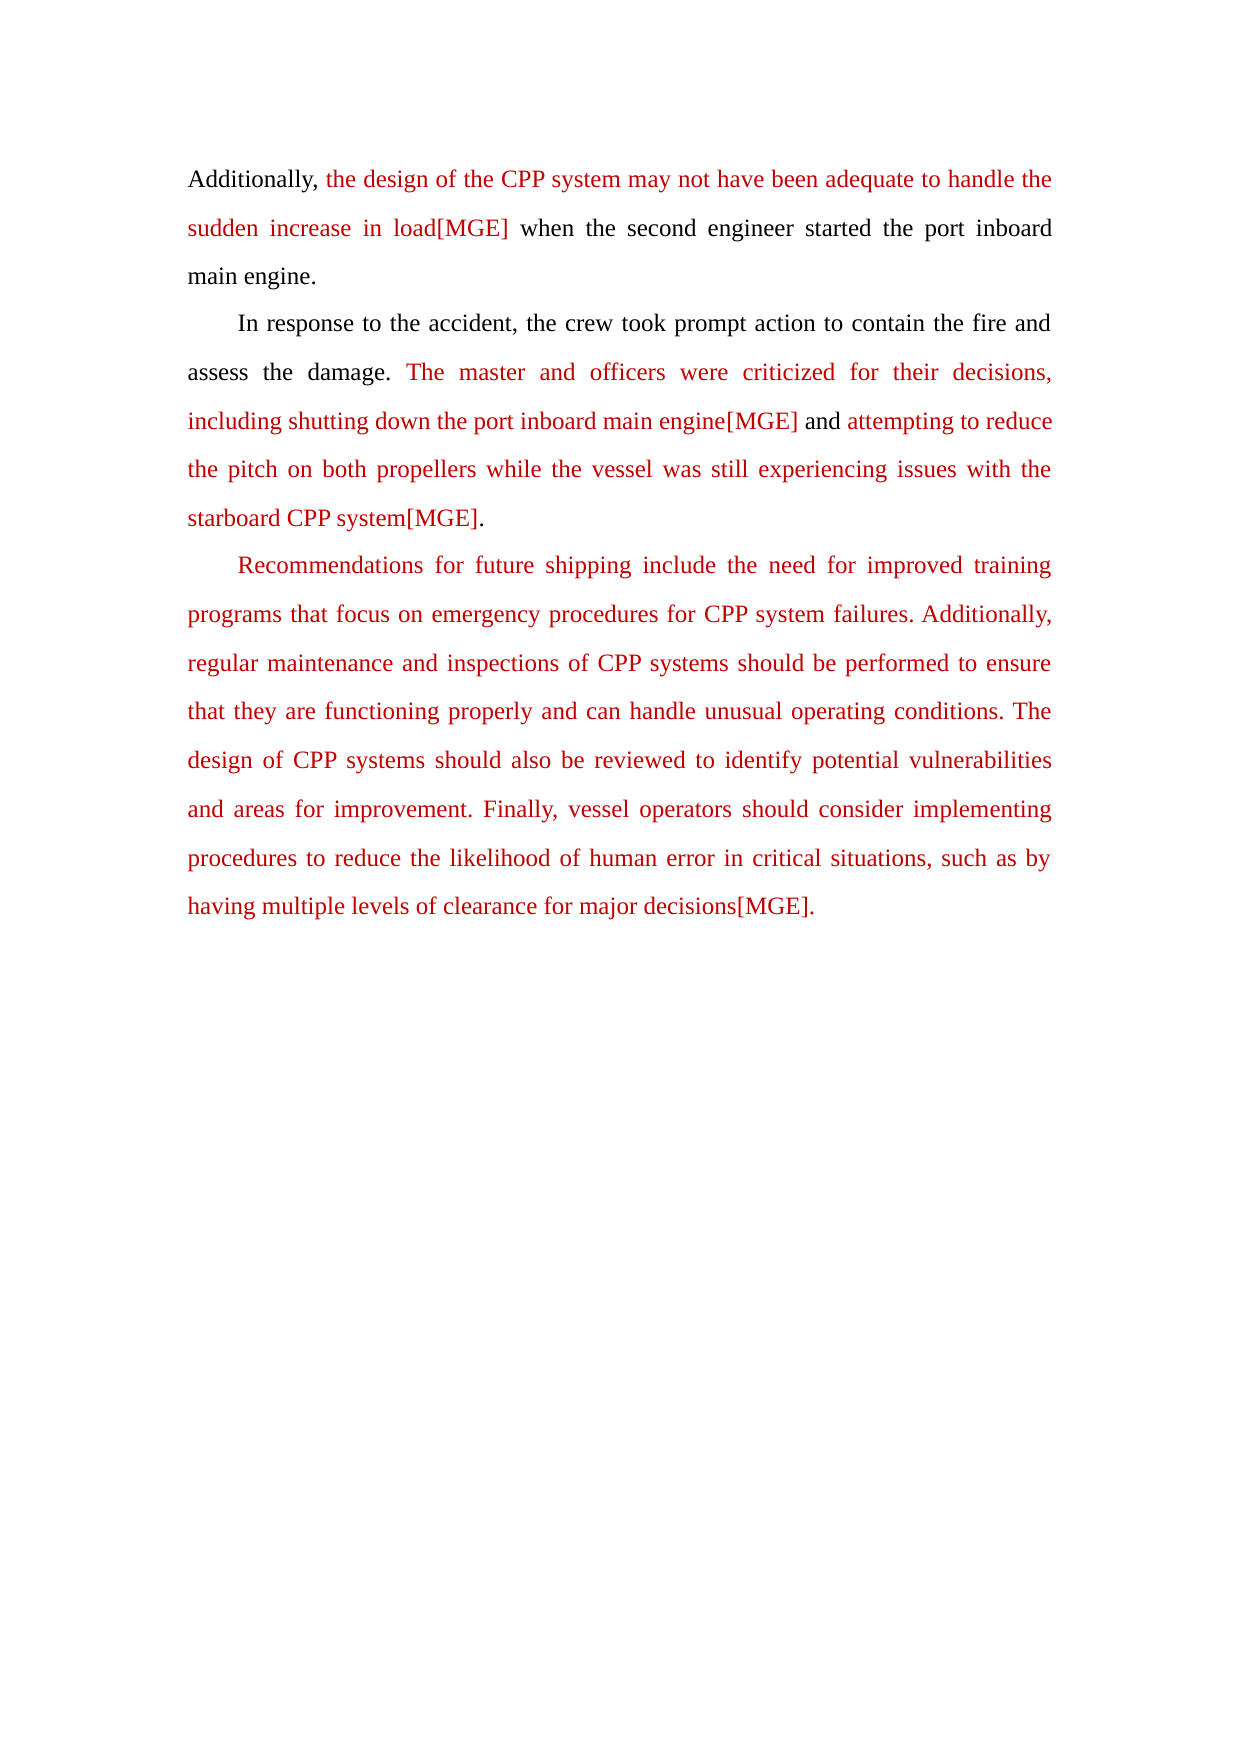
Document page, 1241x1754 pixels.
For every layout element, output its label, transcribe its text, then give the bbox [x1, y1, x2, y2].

text In response to the accident, the crew took prompt action to contain the fire and assess the damage. The master and officers were criticized for their decisions, including shutting down the port inboard main engine[MGE] and attempting to reduce the pitch on both propellers while the vessel was still experiencing issues with the starboard CPP system[MGE]. [187, 306, 1053, 534]
text Recommendations for future shipping include the need for improved training programs that focus on emergency procedures for CPP system failures. Additionally, regular maintenance and inspections of CPP systems should be performed to ensure that they are functioning properly and can handle unusual operating conditions. The design of CPP systems should also be reviewed to identify potential vulnerabilities and areas for improvement. Finally, vessel operators should consider implementing procedures to reduce the likelihood of human error in critical situations, such as by having multiple levels of clearance for major decisions[MGE]. [187, 548, 1053, 922]
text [187, 162, 1053, 292]
